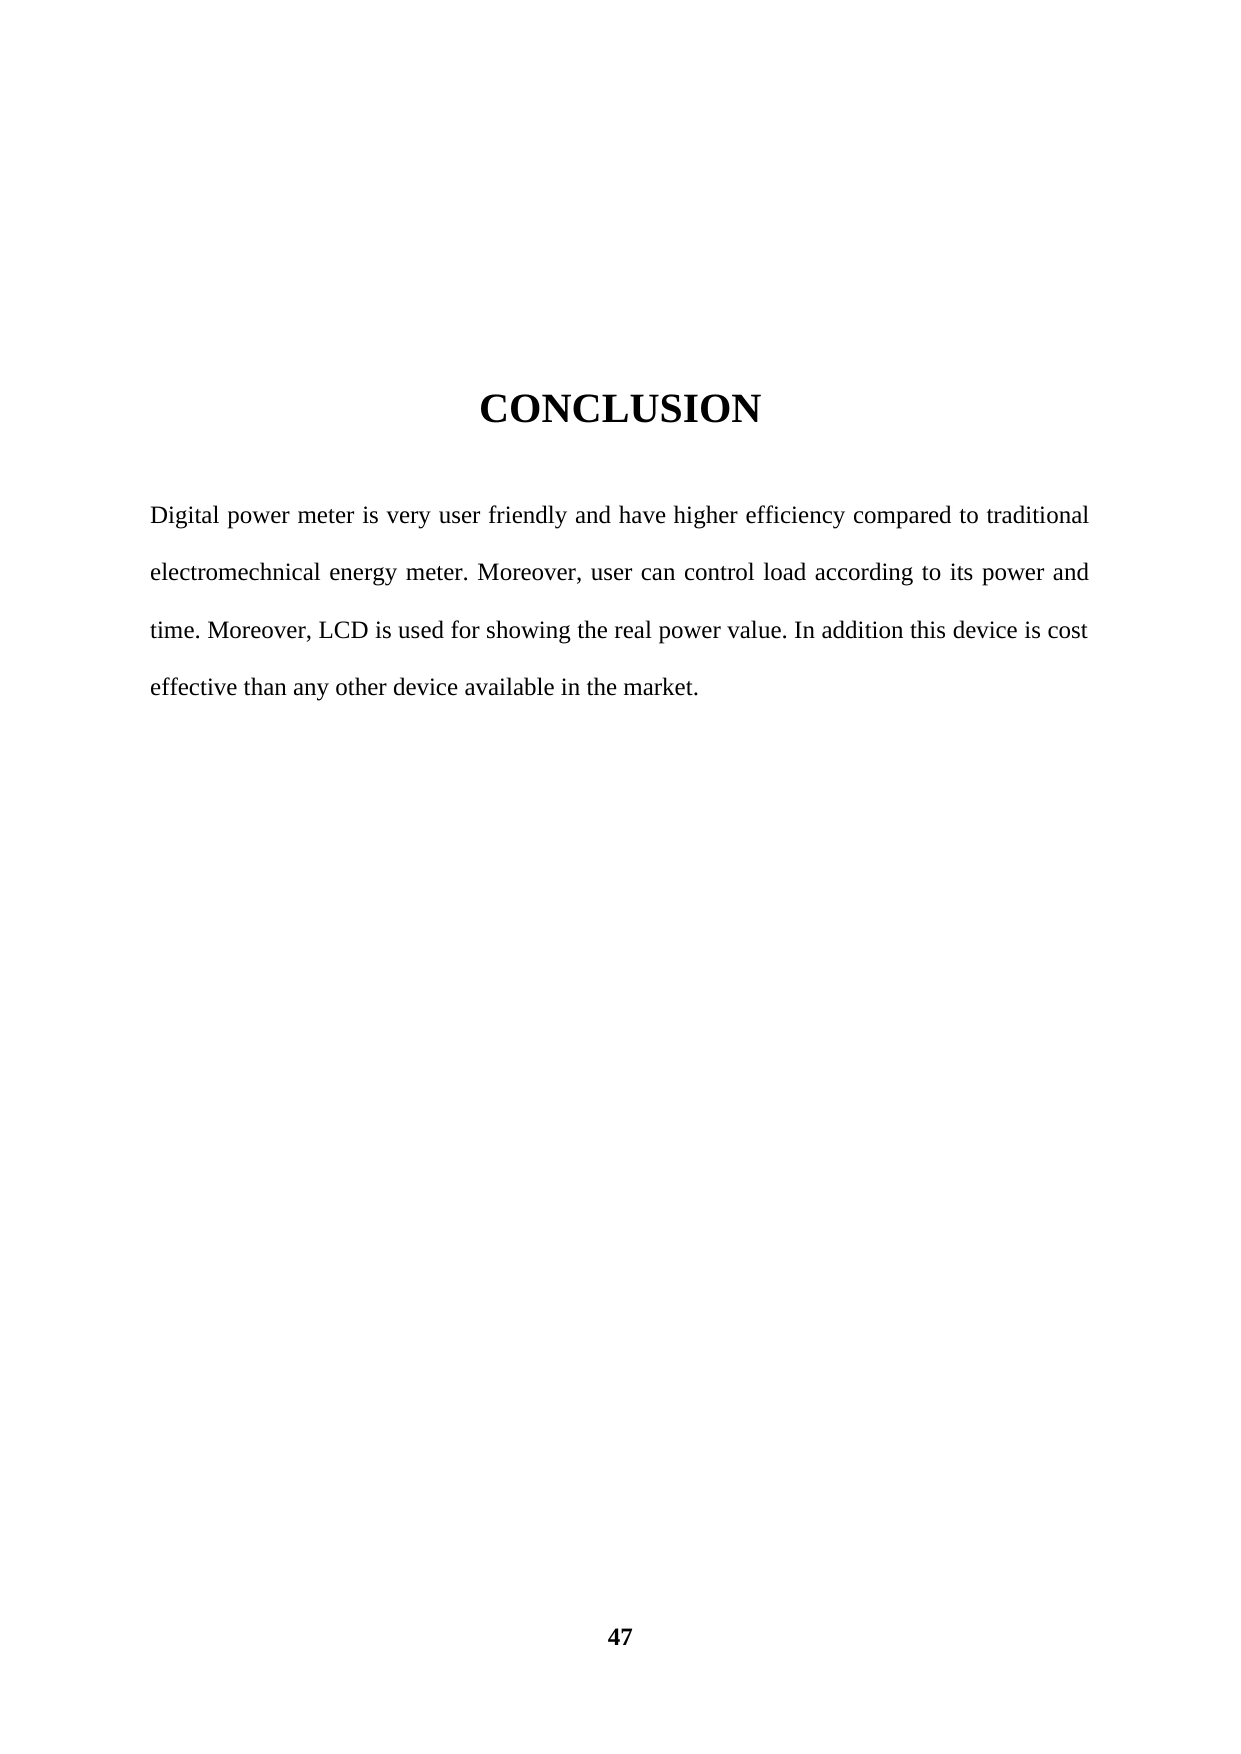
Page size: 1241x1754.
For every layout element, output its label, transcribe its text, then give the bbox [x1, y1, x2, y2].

text CONCLUSION [150, 383, 1090, 431]
text Digital power meter is very user friendly and have higher efficiency compared to traditional electromechnical energy meter. Moreover, user can control load according to its power and time. Moreover, LCD is used for showing the real power value. In addition this device is cost effective than any other device available in the market. [150, 500, 1090, 701]
